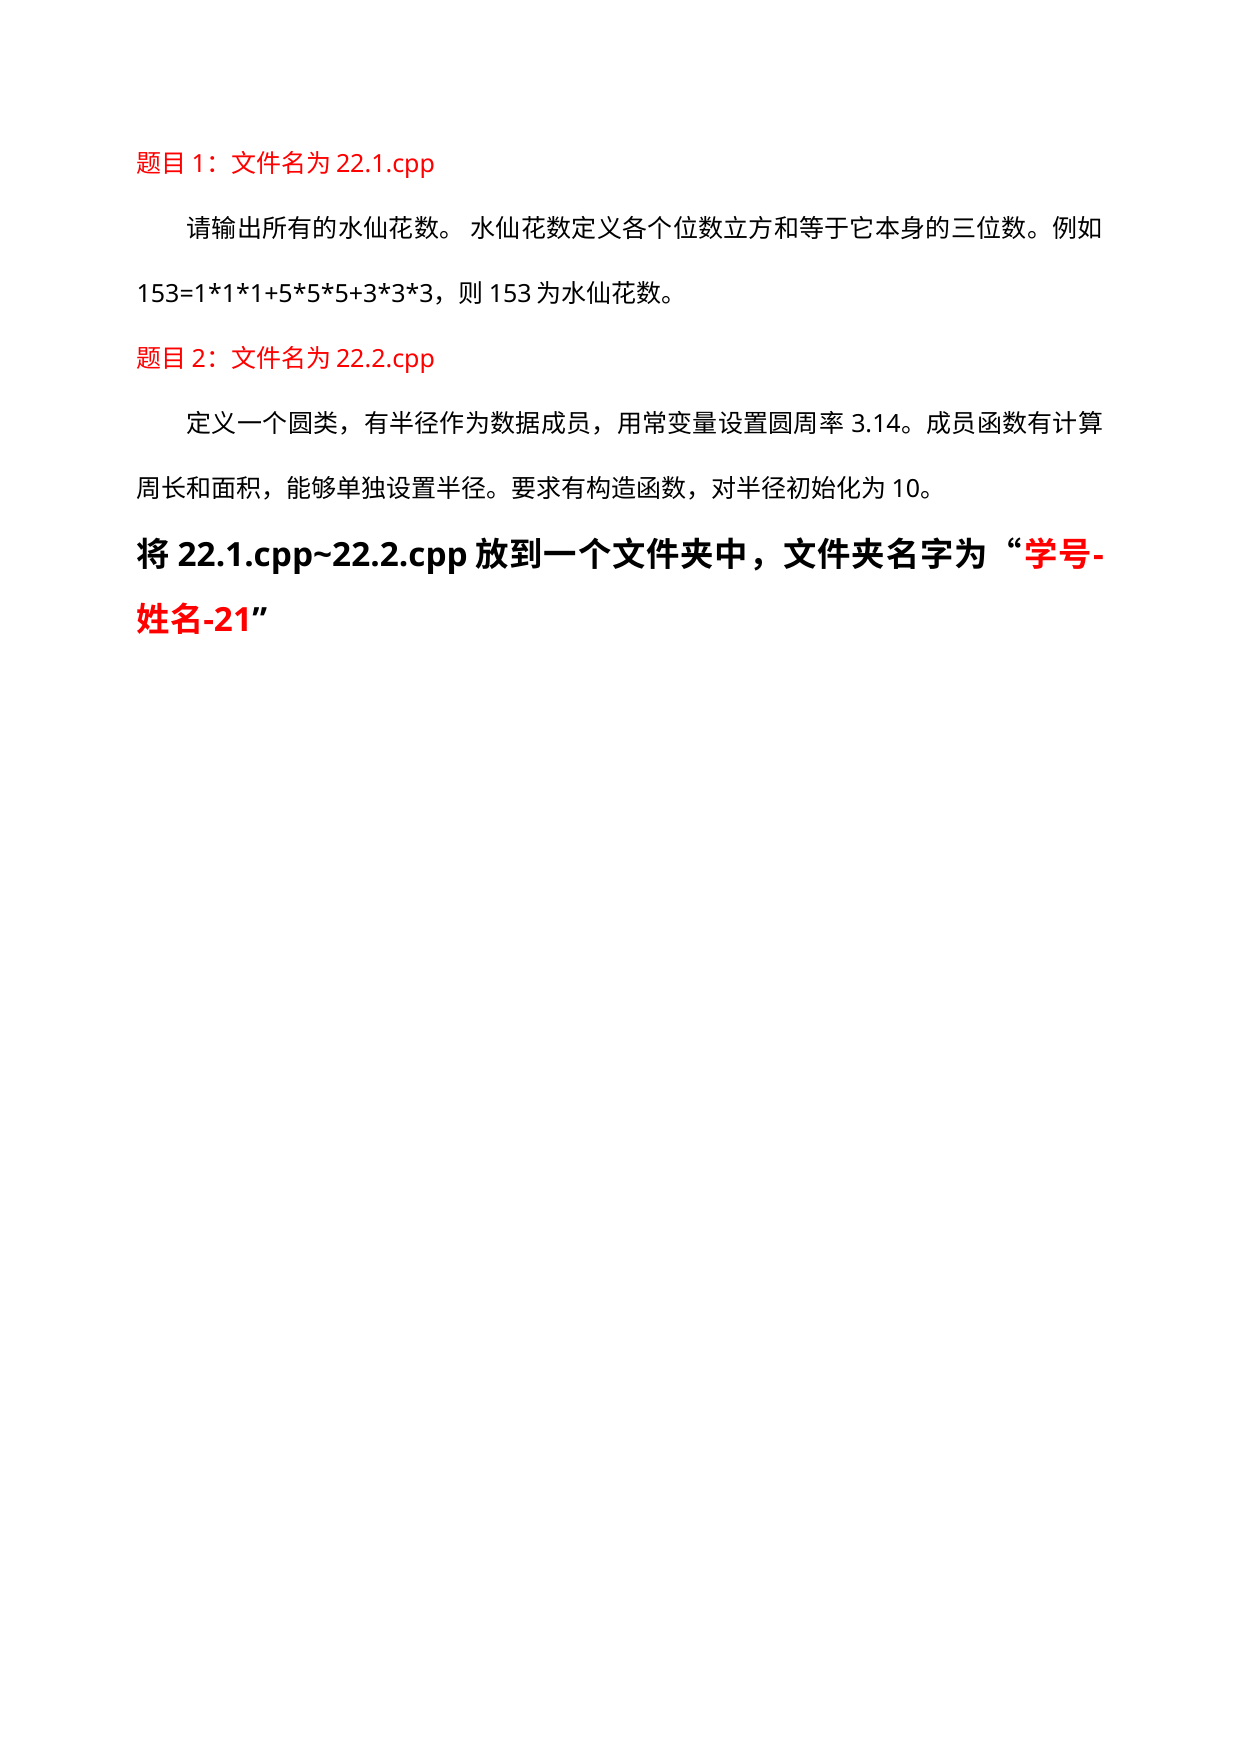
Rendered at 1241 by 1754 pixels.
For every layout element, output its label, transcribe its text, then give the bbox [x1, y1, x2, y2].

text 请输出所有的水仙花数。 水仙花数定义各个位数立方和等于它本身的三位数。例如153=1*1*1+5*5*5+3*3*3，则153为水仙花数。 [136, 194, 1104, 324]
text 题目1：文件名为22.1.cpp [136, 129, 1104, 194]
text 题目2：文件名为22.2.cpp [136, 324, 1104, 389]
text 定义一个圆类，有半径作为数据成员，用常变量设置圆周率3.14。成员函数有计算周长和面积，能够单独设置半径。要求有构造函数，对半径初始化为10。 [136, 389, 1104, 519]
text 将22.1.cpp~22.2.cpp放到一个文件夹中，文件夹名字为“学号-姓名-21” [136, 519, 1104, 649]
